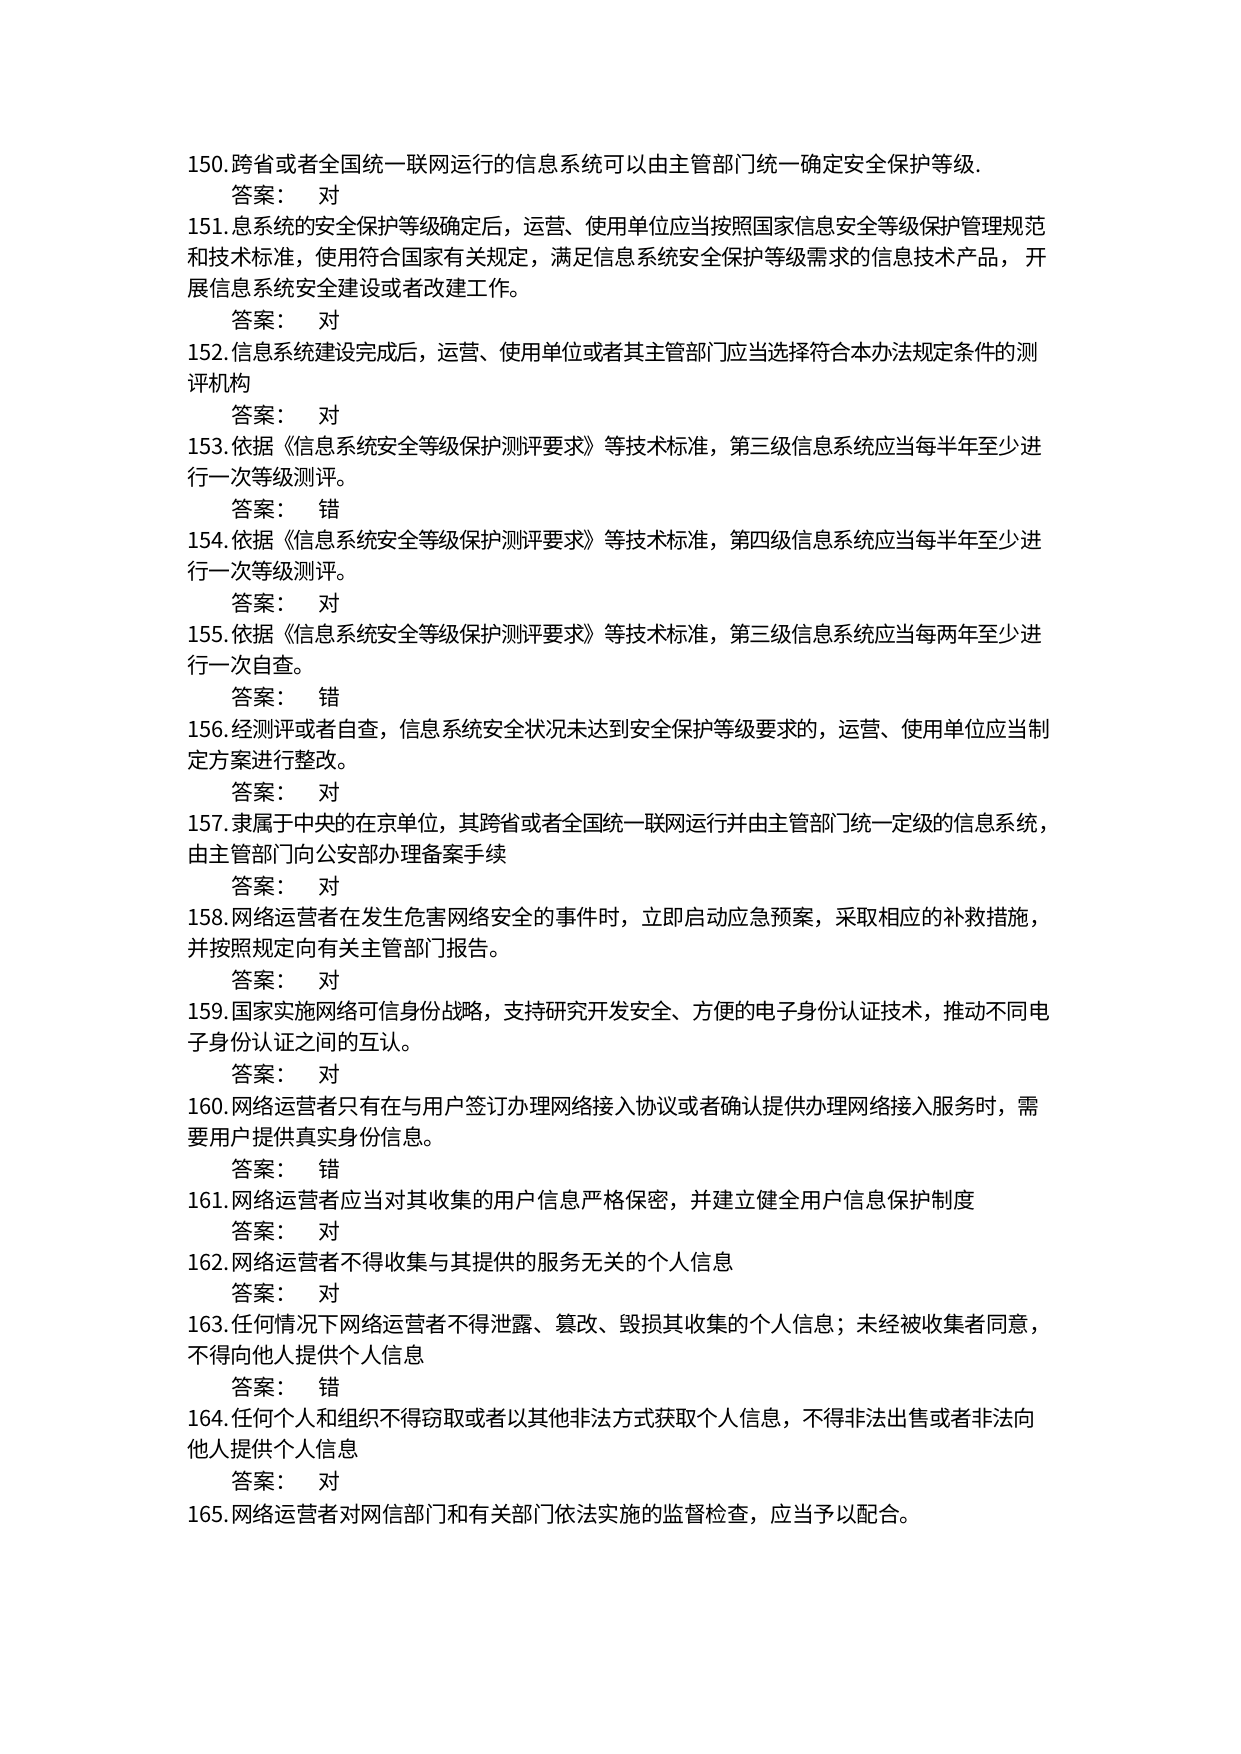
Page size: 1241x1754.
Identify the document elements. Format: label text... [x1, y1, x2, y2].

text 答案： 对 [231, 303, 1082, 335]
list 信息系统建设完成后，运营、使用单位或者其主管部门应当选择符合本办法规定条件的测评机构 [187, 335, 1054, 397]
list 网络运营者只有在与用户签订办理网络接入协议或者确认提供办理网络接入服务时，需要用户提供真实身份信息。 [187, 1089, 1054, 1151]
text 答案： 对 [231, 868, 1082, 901]
list 息系统的安全保护等级确定后，运营、使用单位应当按照国家信息安全等级保护管理规范和技术标准，使用符合国家有关规定，满足信息系统安全保护等级需求的信息技术产品， 开展信息系统安全建设或者改建工作。 [187, 210, 1064, 303]
text 答案： 对 [231, 774, 1082, 807]
text 答案： 错 [231, 680, 1082, 712]
list 依据《信息系统安全等级保护测评要求》等技术标准，第三级信息系统应当每两年至少进行一次自查。 [187, 618, 1054, 680]
text 答案： 对 [231, 963, 1082, 995]
list 依据《信息系统安全等级保护测评要求》等技术标准，第三级信息系统应当每半年至少进行一次等级测评。 [187, 429, 1054, 491]
list 依据《信息系统安全等级保护测评要求》等技术标准，第四级信息系统应当每半年至少进行一次等级测评。 [187, 524, 1054, 586]
list 经测评或者自查，信息系统安全状况未达到安全保护等级要求的，运营、使用单位应当制定方案进行整改。 [187, 712, 1054, 774]
text 答案： 对 [231, 1464, 1082, 1496]
list 任何个人和组织不得窃取或者以其他非法方式获取个人信息，不得非法出售或者非法向他人提供个人信息 [187, 1402, 1054, 1464]
list 网络运营者在发生危害网络安全的事件时，立即启动应急预案，采取相应的补救措施， 并按照规定向有关主管部门报告。 [187, 901, 1064, 963]
list 隶属于中央的在京单位，其跨省或者全国统一联网运行并由主管部门统一定级的信息系统，由主管部门向公安部办理备案手续 [187, 807, 1054, 868]
text 答案： 对 [231, 586, 1082, 618]
text 答案： 错 [231, 1369, 1082, 1402]
list 网络运营者不得收集与其提供的服务无关的个人信息答案： 对 [187, 1246, 735, 1308]
list 跨省或者全国统一联网运行的信息系统可以由主管部门统一确定安全保护等级. 答案： 对 [187, 148, 984, 210]
text 答案： 对 [231, 397, 1082, 429]
text 答案： 错 [231, 491, 1082, 524]
list 网络运营者应当对其收集的用户信息严格保密，并建立健全用户信息保护制度答案： 对 [187, 1184, 976, 1246]
list 网络运营者对网信部门和有关部门依法实施的监督检查，应当予以配合。 [187, 1496, 1082, 1529]
text 答案： 错 [231, 1151, 1082, 1184]
text 答案： 对 [231, 1057, 1082, 1089]
list 任何情况下网络运营者不得泄露、篡改、毁损其收集的个人信息；未经被收集者同意， 不得向他人提供个人信息 [187, 1308, 1064, 1369]
list 国家实施网络可信身份战略，支持研究开发安全、方便的电子身份认证技术，推动不同电子身份认证之间的互认。 [187, 995, 1053, 1057]
